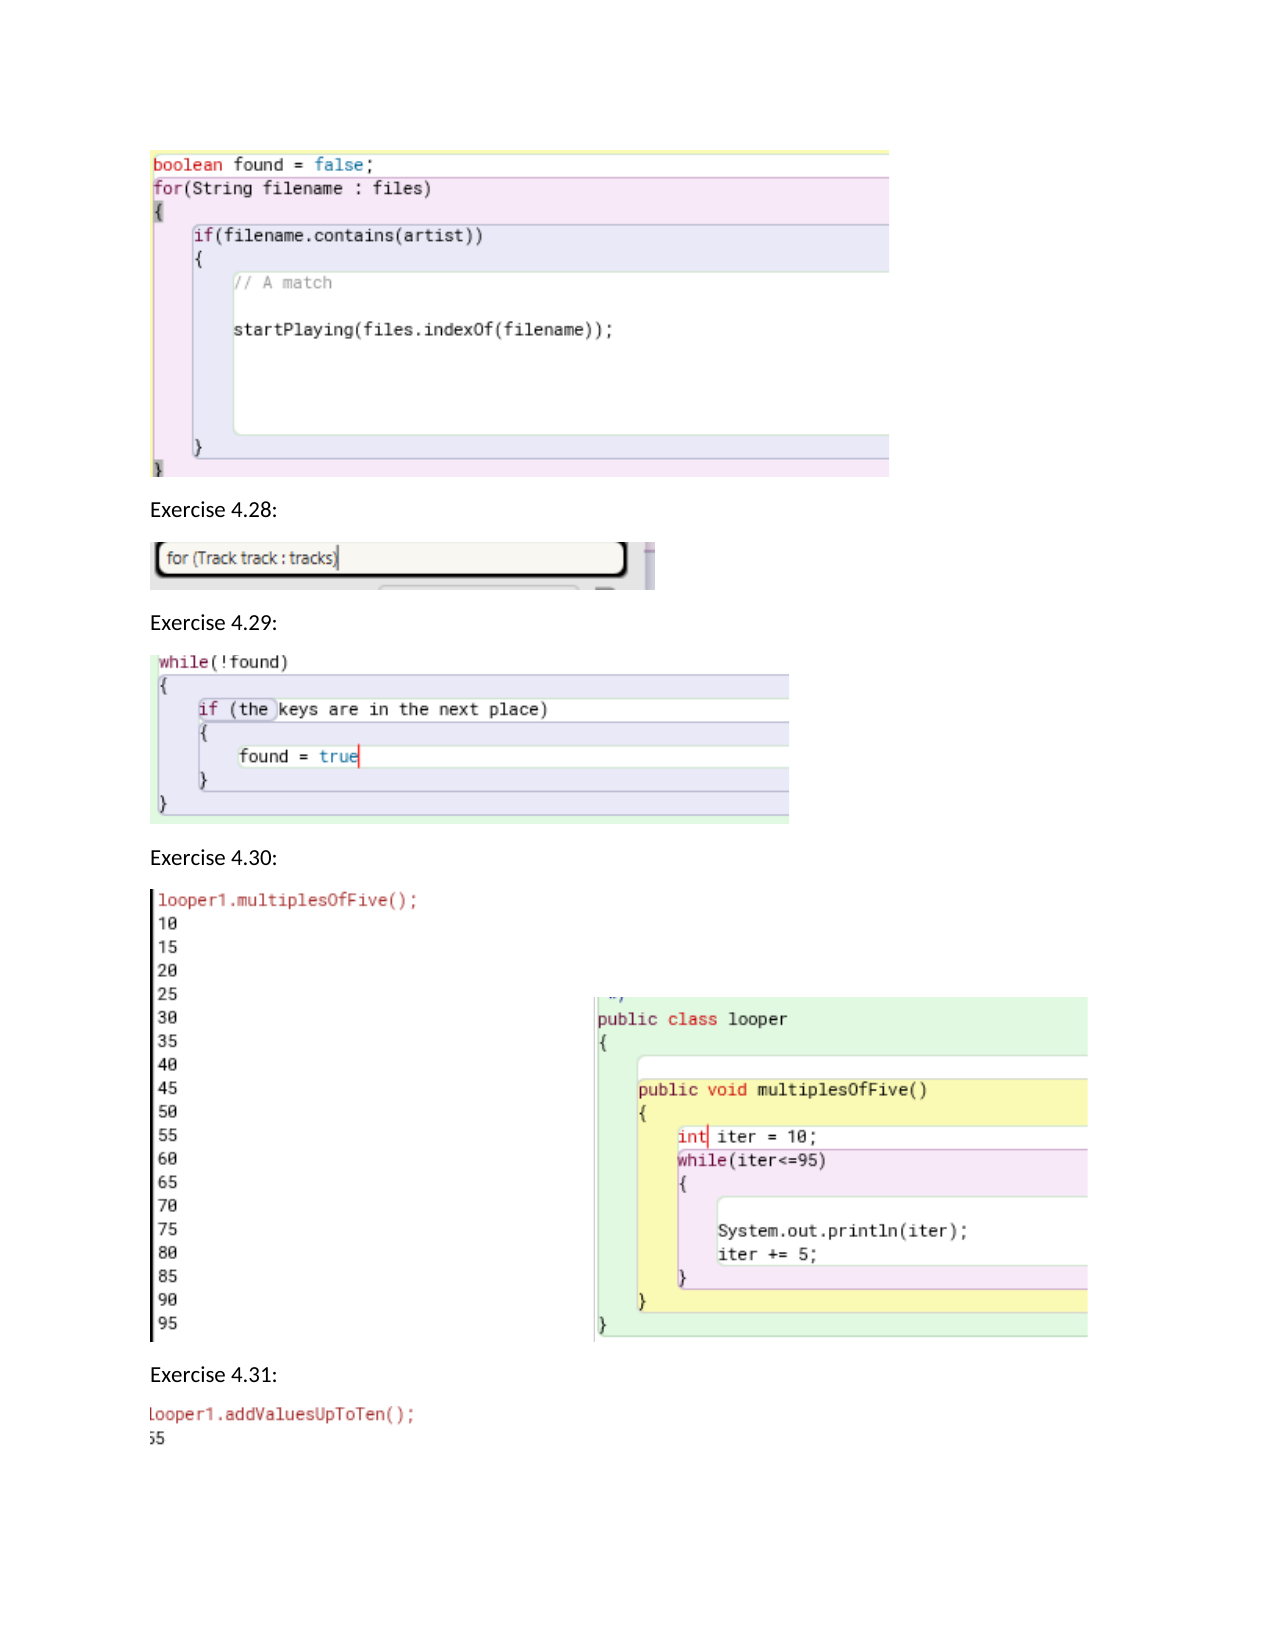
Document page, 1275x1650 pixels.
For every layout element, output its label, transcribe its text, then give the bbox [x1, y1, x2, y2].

picture [150, 150, 890, 477]
text Exercise 4.31: [150, 1360, 1125, 1388]
text Exercise 4.29: [150, 608, 1125, 636]
picture [150, 655, 790, 824]
text Exercise 4.30: [150, 843, 1125, 871]
picture [150, 889, 1088, 1342]
text Exercise 4.28: [150, 496, 1125, 523]
picture [150, 542, 655, 590]
picture [150, 1406, 433, 1467]
